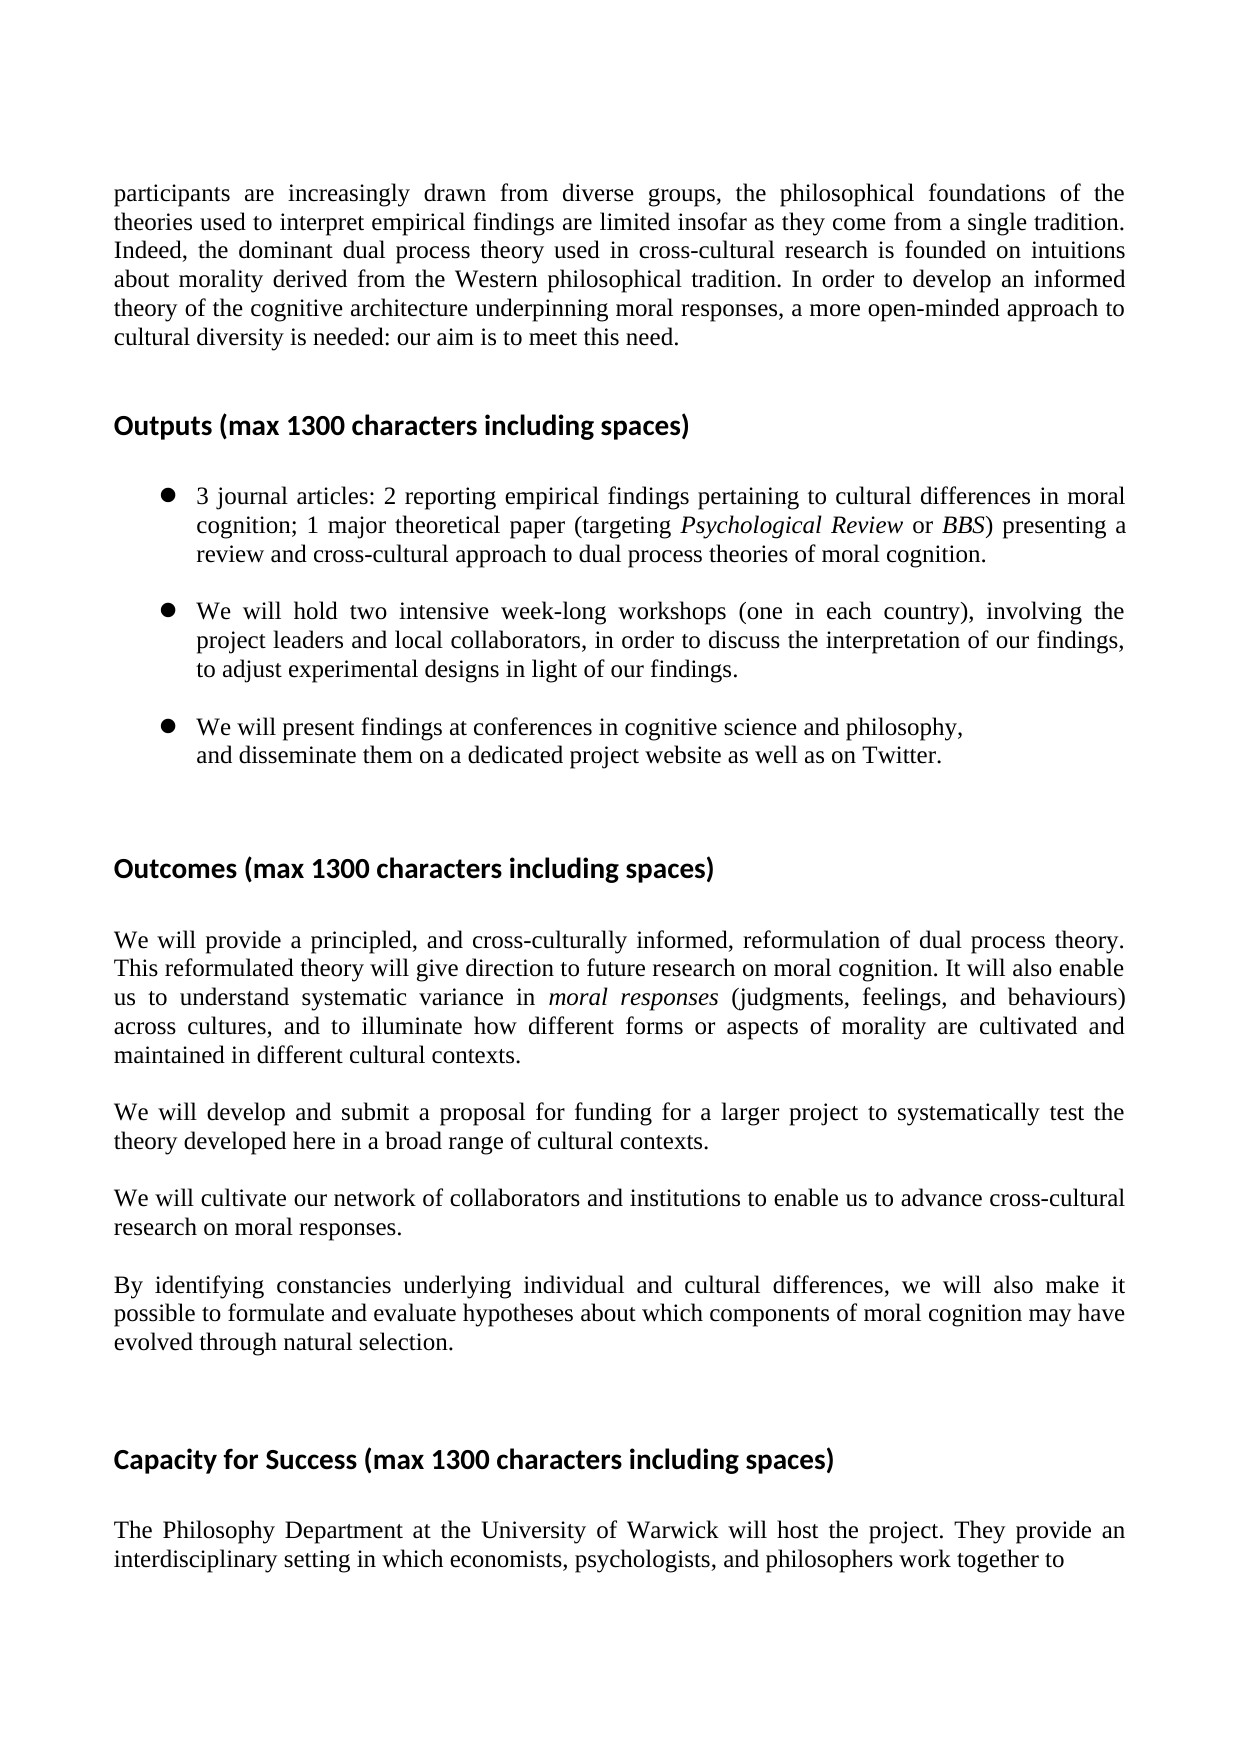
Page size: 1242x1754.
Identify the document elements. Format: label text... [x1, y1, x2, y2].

text participants are increasingly drawn from diverse groups, the philosophical foundations of the theories used to interpret empirical findings are limited insofar as they come from a single tradition. Indeed, the dominant dual process theory used in cross-cultural research is founded on intuitions about morality derived from the Western philosophical tradition. In order to develop an informed theory of the cognitive architecture underpinning moral responses, a more open-minded approach to cultural diversity is needed: our aim is to meet this need. [114, 178, 1126, 351]
text Outcomes (max 1300 characters including spaces) [114, 855, 1126, 885]
list We will present findings at conferences in cognitive science and philosophy, and disseminate them on a dedicated project website as well as on Twitter. [159, 712, 999, 769]
text We will develop and submit a proposal for funding for a larger project to systematically test the theory developed here in a broad range of cultural contexts. [114, 1097, 1126, 1155]
text By identifying constancies underlying individual and cultural differences, we will also make it possible to formulate and evaluate hypotheses about which components of moral cognition may have evolved through natural selection. [114, 1270, 1126, 1356]
text The Philosophy Department at the University of Warwick will host the project. They provide an interdisciplinary setting in which economists, psychologists, and philosophers work together to [114, 1515, 1126, 1573]
list We will hold two intensive week-long workshops (one in each country), involving the project leaders and local collaborators, in order to discuss the interpretation of our findings, to adjust experimental designs in light of our findings. [159, 597, 1126, 683]
text We will cultivate our network of collaborators and institutions to enable us to advance cross-cultural research on moral responses. [114, 1184, 1126, 1241]
text Capacity for Success (max 1300 characters including spaces) [114, 1446, 1126, 1476]
text Outputs (max 1300 characters including spaces) [114, 412, 1126, 441]
list 3 journal articles: 2 reporting empirical findings pertaining to cultural differences in moral cognition; 1 major theoretical paper (targeting Psychological Review or BBS) presenting a review and cross-cultural approach to dual process theories of moral cognition. [159, 482, 1126, 568]
text We will provide a principled, and cross-culturally informed, reformulation of dual process theory. This reformulated theory will give direction to future research on moral cognition. It will also enable us to understand systematic variance in moral responses (judgments, feelings, and behaviours) across cultures, and to illuminate how different forms or aspects of morality are cultivated and maintained in different cultural contexts. [114, 925, 1126, 1069]
